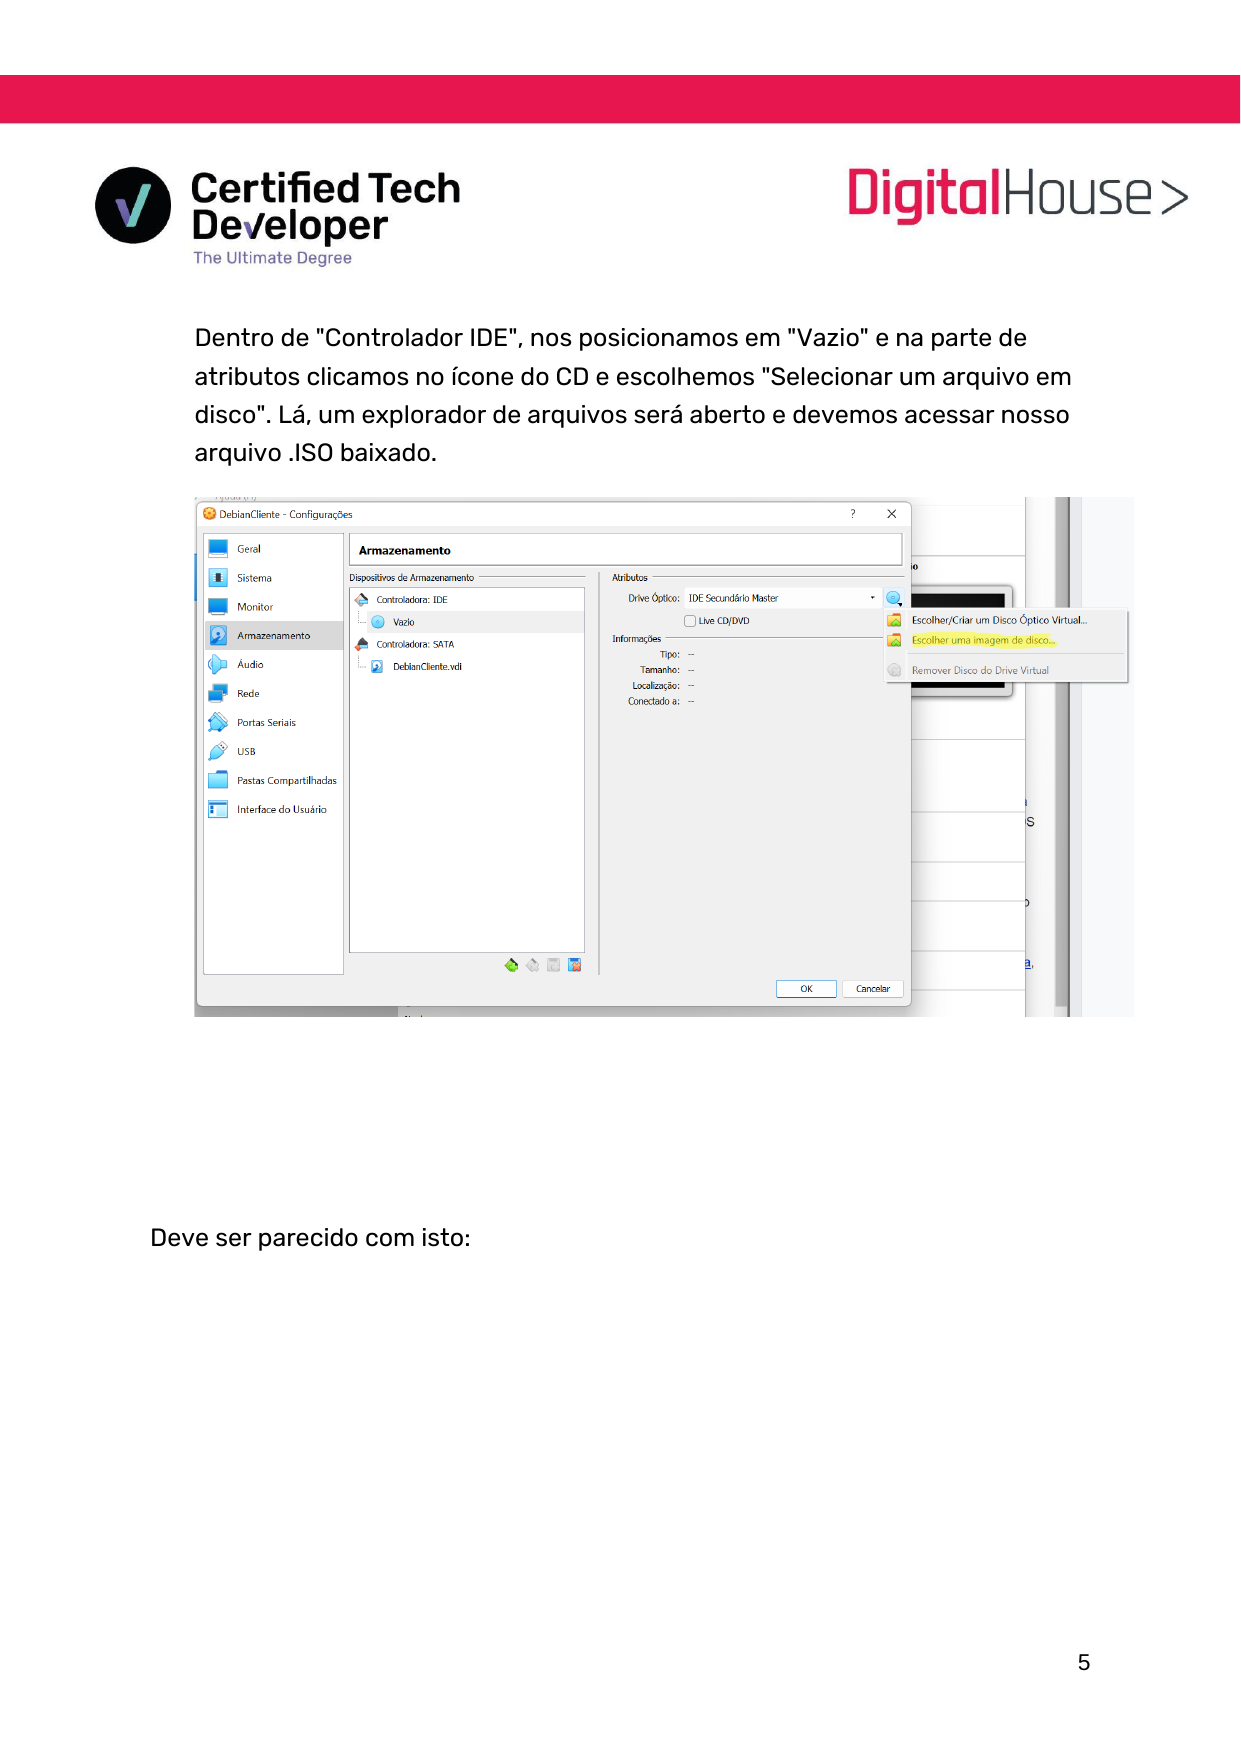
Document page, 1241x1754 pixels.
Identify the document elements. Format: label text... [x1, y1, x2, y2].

text Dentro de "Controlador IDE", nos posicionamos em "Vazio" e na parte de atributos clicamos no ícone do CD e escolhemos "Selecionar um arquivo em disco". Lá, um explorador de arquivos será aberto e devemos acessar nosso arquivo .ISO baixado. [194, 323, 1090, 468]
picture [194, 497, 1135, 1017]
text Deve ser parecido com isto: [150, 1223, 1090, 1252]
picture [0, 75, 1241, 295]
